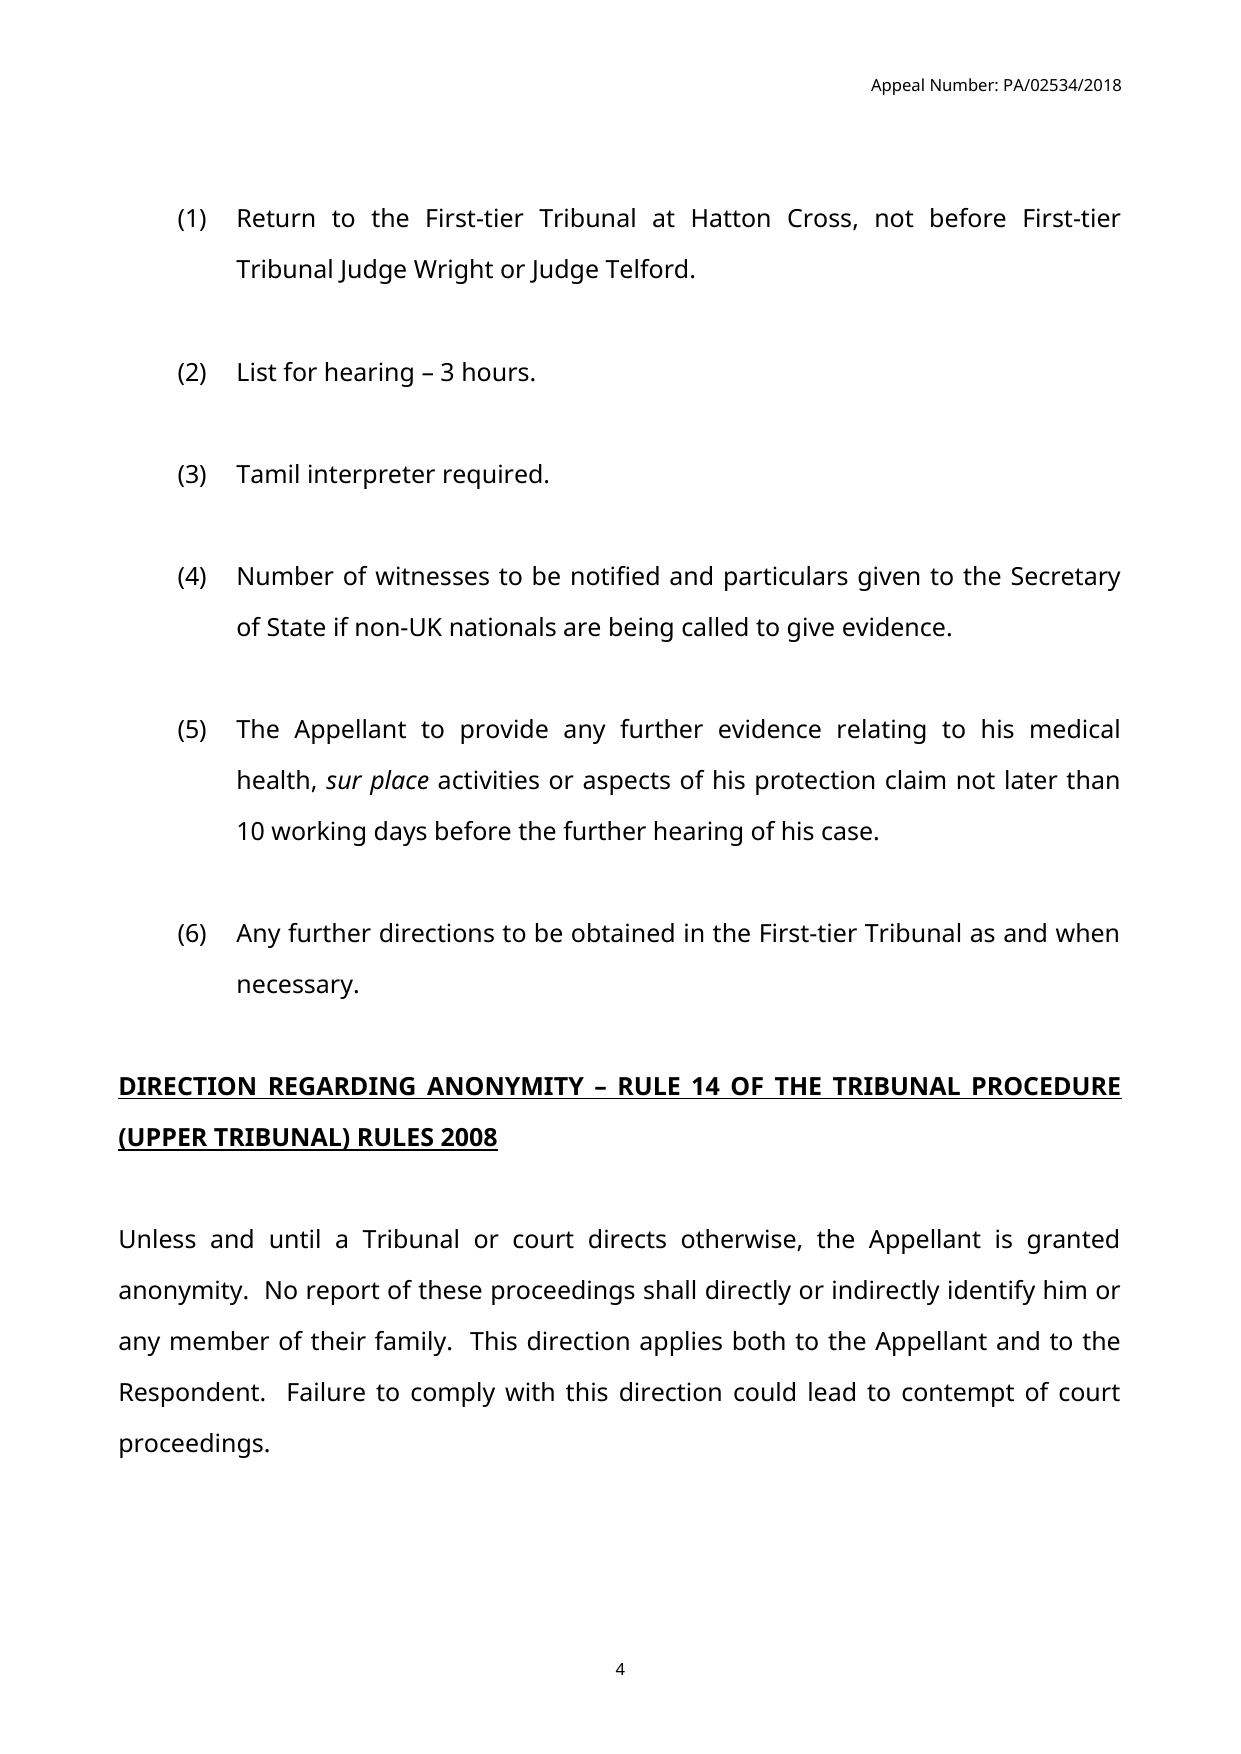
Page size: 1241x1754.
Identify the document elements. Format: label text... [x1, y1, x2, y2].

text (3) Tamil interpreter required. [177, 456, 1122, 490]
text DIRECTION REGARDING ANONYMITY – RULE 14 OF THE TRIBUNAL PROCEDURE (UPPER TRIBUNAL) RULES 2008 [118, 1069, 1122, 1098]
text (2) List for hearing – 3 hours. [177, 354, 1122, 388]
text (5) The Appellant to provide any further evidence relating to his medical health, sur place activities or aspects of his protection claim not later than 10 working days before the further hearing of his case. [177, 711, 1122, 848]
text (1) Return to the First-tier Tribunal at Hatton Cross, not before First-tier Tribunal Judge Wright or Judge Telford. [177, 201, 1122, 286]
text DIRECTION REGARDING ANONYMITY – RULE 14 OF THE TRIBUNAL PROCEDURE (UPPER TRIBUNAL) RULES 2008 [118, 1099, 1122, 1154]
text (6) Any further directions to be obtained in the First-tier Tribunal as and when necessary. [177, 916, 1122, 1001]
text (4) Number of witnesses to be notified and particulars given to the Secretary of State if non-UK nationals are being called to give evidence. [177, 558, 1122, 643]
text Unless and until a Tribunal or court directs otherwise, the Appellant is granted anonymity. No report of these proceedings shall directly or indirectly identify him or any member of their family. This direction applies both to the Appellant and to the Respondent. Failure to comply with this direction could lead to contempt of court proceedings. [118, 1222, 1122, 1460]
